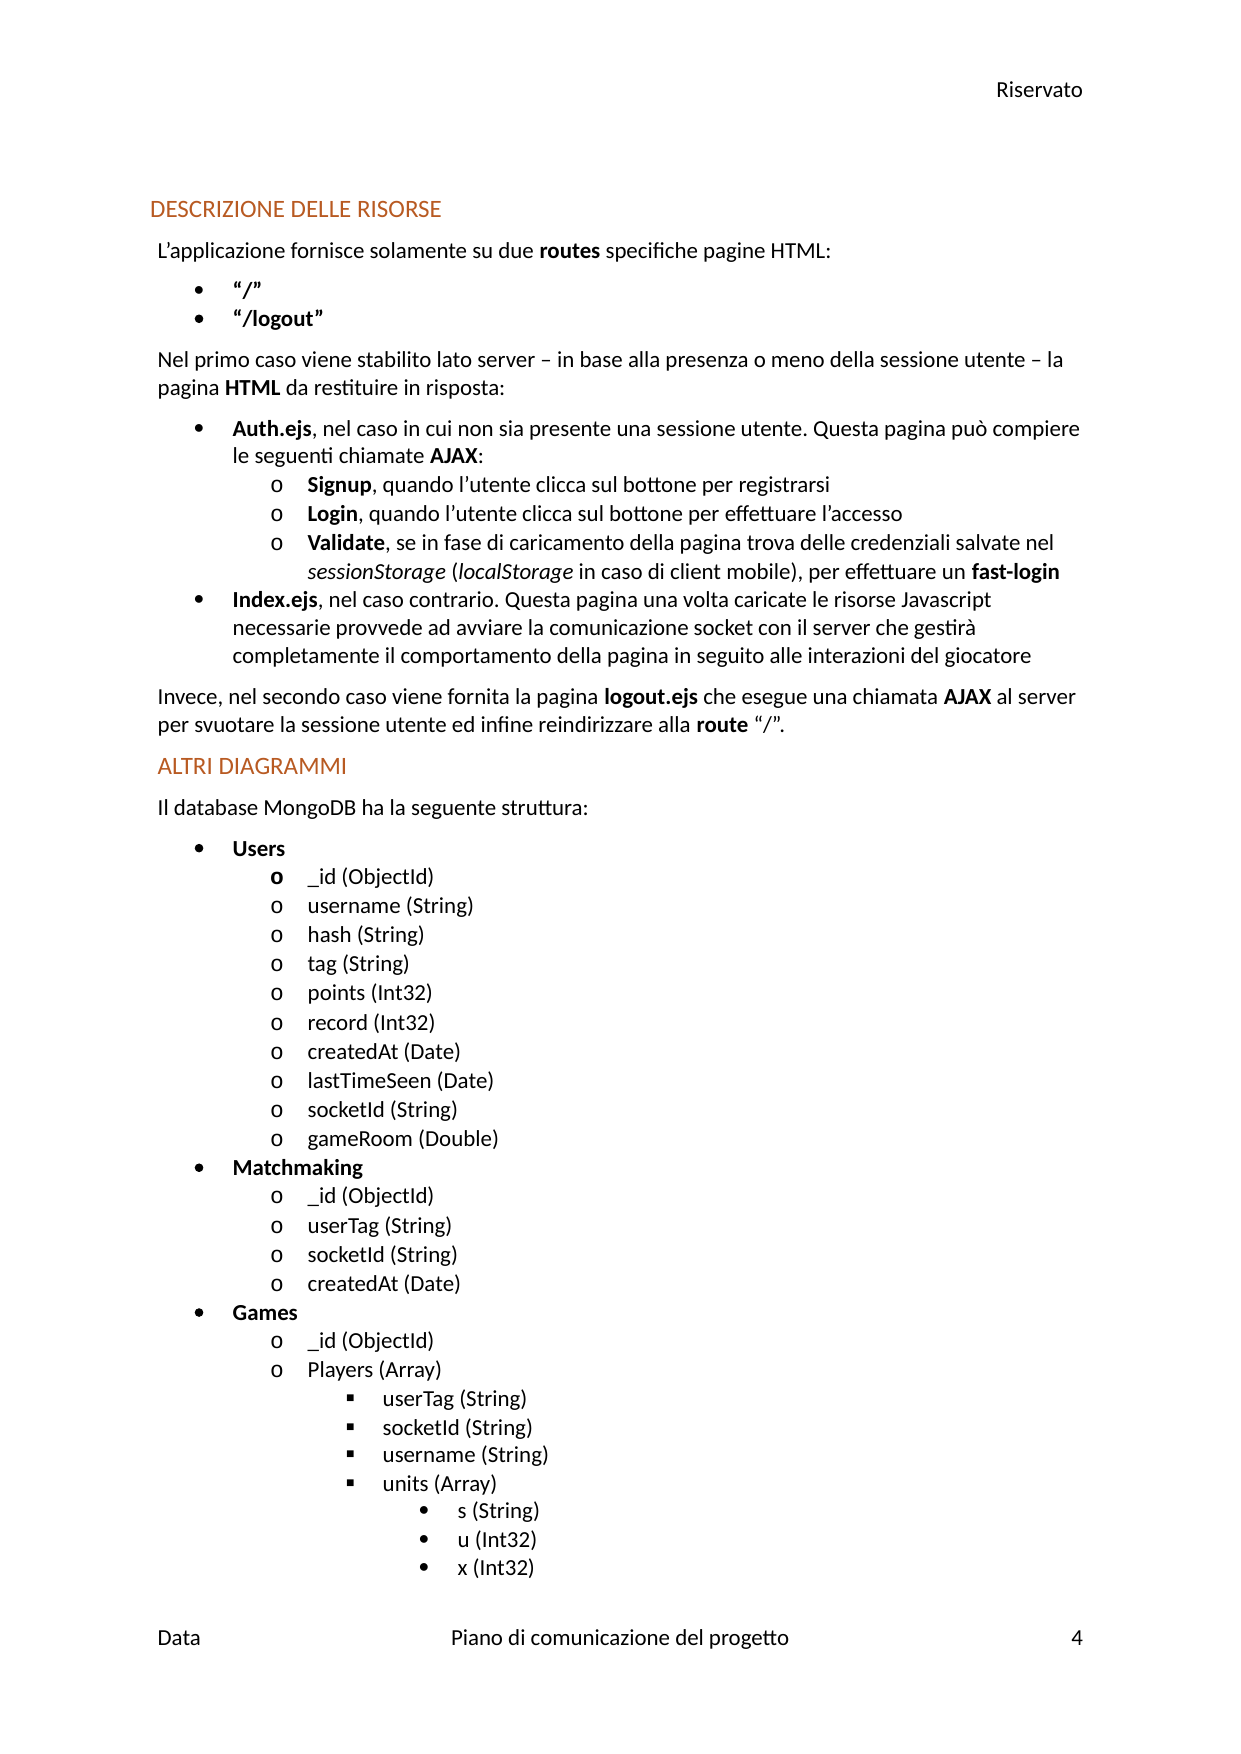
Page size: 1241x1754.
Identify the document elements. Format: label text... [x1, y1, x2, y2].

list Players (Array) [270, 1355, 1083, 1384]
list gameRoom (Double) [270, 1124, 1083, 1153]
list Auth.ejs, nel caso in cui non sia presente una sessione utente. Questa pagina può compiere le seguenti chiamate AJAX: [195, 414, 1083, 470]
list socketId (String) [345, 1413, 1083, 1441]
list createdAt (Date) [270, 1037, 1083, 1066]
list _id (ObjectId) [270, 862, 1083, 891]
list userTag (String) [345, 1384, 1083, 1413]
list hash (String) [270, 920, 1083, 949]
list lastTimeSeen (Date) [270, 1066, 1083, 1095]
list Games [195, 1298, 1083, 1326]
list Signup, quando l’utente clicca sul bottone per registrarsi [270, 470, 1083, 499]
text L’applicazione fornisce solamente su due routes specifiche pagine HTML: [157, 236, 1083, 264]
list “/” [195, 277, 1083, 304]
list username (String) [345, 1441, 1083, 1469]
list userTag (String) [270, 1211, 1083, 1240]
list record (Int32) [270, 1008, 1083, 1037]
list tag (String) [270, 949, 1083, 978]
list socketId (String) [270, 1095, 1083, 1124]
list Validate, se in fase di caricamento della pagina trova delle credenziali salvate nel sessionStorage (localStorage in caso di client mobile), per effettuare un fast-login [270, 528, 1083, 585]
list Index.ejs, nel caso contrario. Questa pagina una volta caricate le risorse Javascript necessarie provvede ad avviare la comunicazione socket con il server che gestirà completamente il comportamento della pagina in seguito alle interazioni del giocatore [195, 585, 1083, 669]
list units (Array) [345, 1469, 1083, 1497]
list u (Int32) [420, 1525, 1083, 1553]
list socketId (String) [270, 1240, 1083, 1269]
list “/logout” [195, 304, 1083, 333]
text Invece, nel secondo caso viene fornita la pagina logout.ejs che esegue una chiamata AJAX al server per svuotare la sessione utente ed infine reindirizzare alla route “/”. [157, 682, 1083, 738]
list _id (ObjectId) [270, 1182, 1083, 1211]
subtitle altri diagrammi [157, 750, 1083, 781]
list username (String) [270, 891, 1083, 920]
list Users [195, 834, 1083, 862]
list _id (ObjectId) [270, 1326, 1083, 1355]
list Login, quando l’utente clicca sul bottone per effettuare l’accesso [270, 499, 1083, 528]
list points (Int32) [270, 978, 1083, 1008]
list s (String) [420, 1497, 1083, 1525]
list x (Int32) [420, 1553, 1083, 1581]
subtitle descrizione delle risorse [150, 193, 1083, 223]
list Matchmaking [195, 1153, 1083, 1182]
text Nel primo caso viene stabilito lato server – in base alla presenza o meno della sessione utente – la pagina HTML da restituire in risposta: [157, 345, 1083, 401]
list createdAt (Date) [270, 1269, 1083, 1298]
text Il database MongoDB ha la seguente struttura: [157, 793, 1083, 821]
